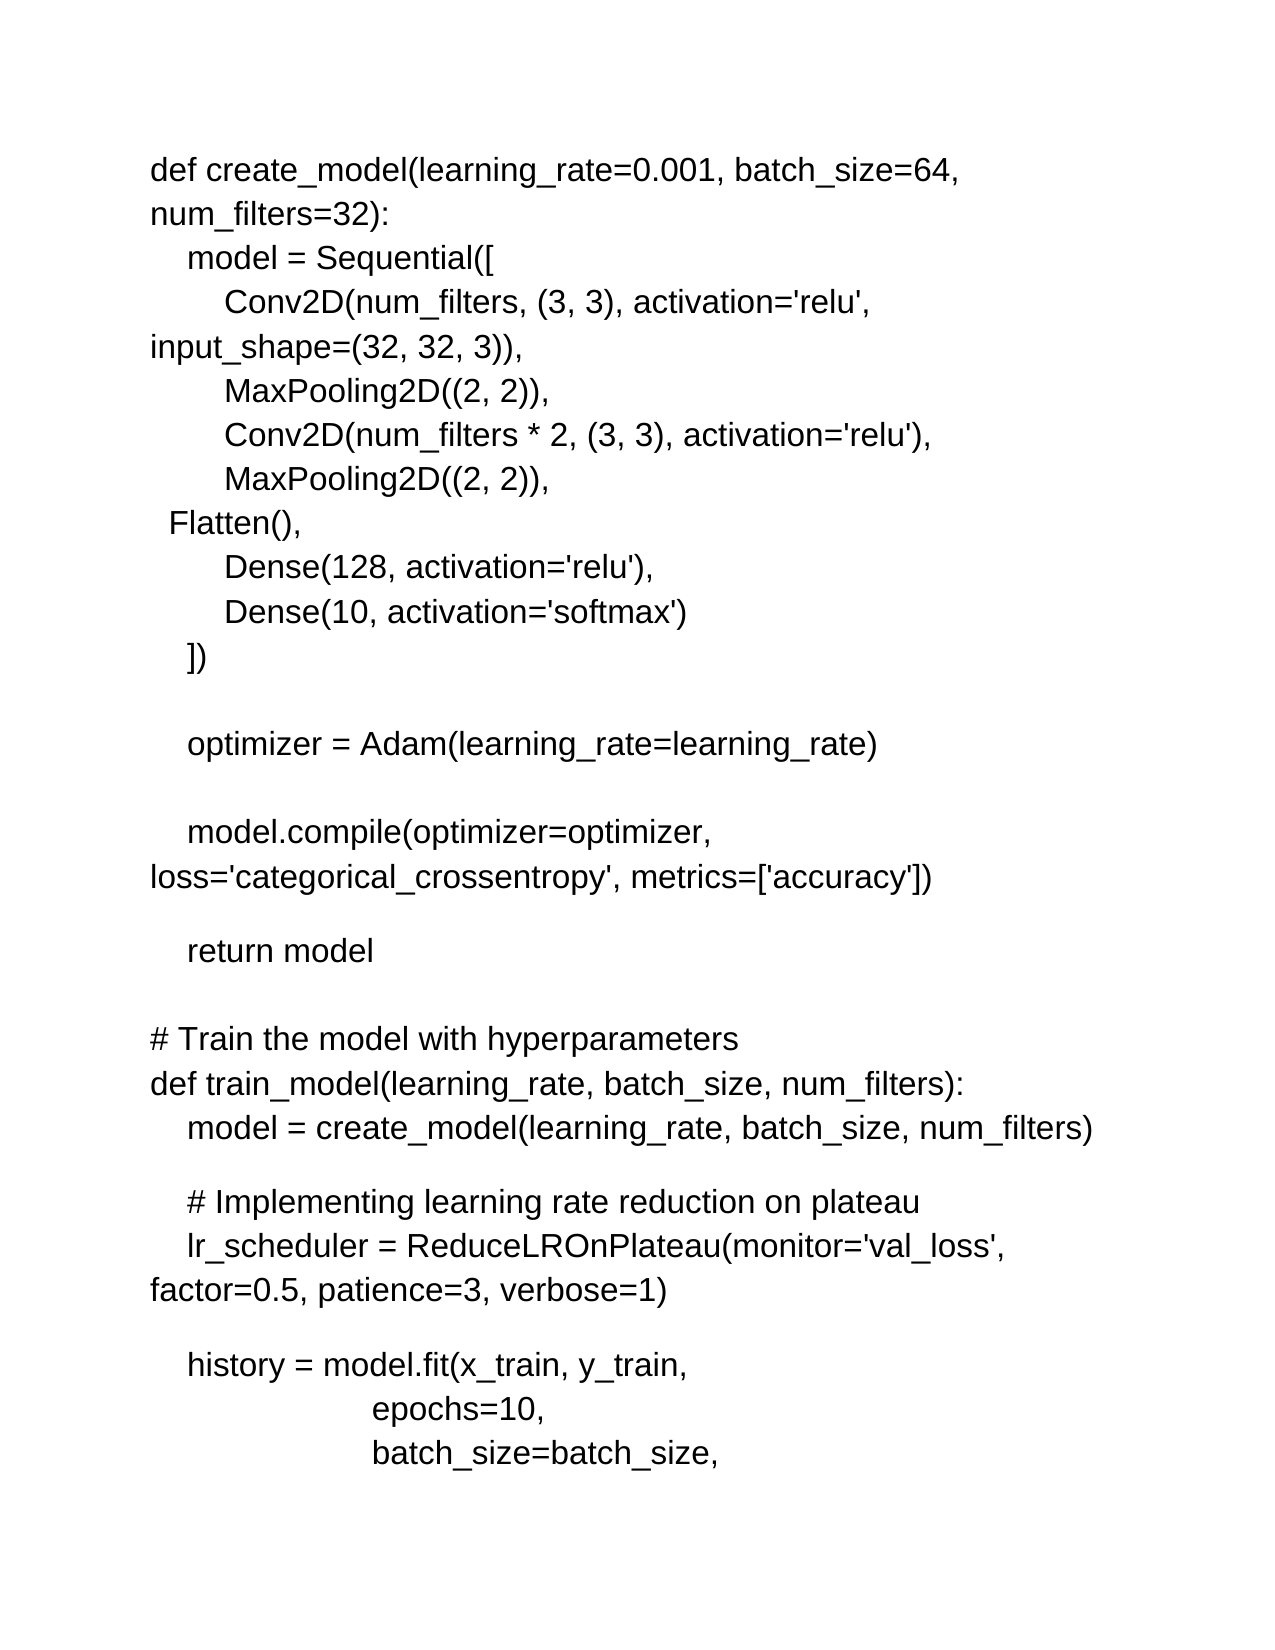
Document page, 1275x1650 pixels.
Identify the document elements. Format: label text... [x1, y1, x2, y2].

text model = create_model(learning_rate, batch_size, num_filters) [150, 1108, 1125, 1146]
text Dense(10, activation='softmax') [150, 592, 1125, 630]
text MaxPooling2D((2, 2)), [150, 459, 1125, 498]
text # Train the model with hyperparameters [150, 1019, 1125, 1058]
text optimizer = Adam(learning_rate=learning_rate) [150, 724, 1125, 763]
text return model [150, 931, 1125, 969]
text Dense(128, activation='relu'), [150, 547, 1125, 586]
text Conv2D(num_filters * 2, (3, 3), activation='relu'), [150, 415, 1125, 453]
text # Implementing learning rate reduction on plateau [150, 1182, 1125, 1221]
text def create_model(learning_rate=0.001, batch_size=64, num_filters=32): [150, 150, 1125, 233]
text ]) [150, 636, 1125, 674]
text Conv2D(num_filters, (3, 3), activation='relu', input_shape=(32, 32, 3)), [150, 282, 1125, 365]
text lr_scheduler = ReduceLROnPlateau(monitor='val_loss', factor=0.5, patience=3, verbose=1) [150, 1226, 1125, 1309]
text epochs=10, [150, 1389, 1125, 1427]
text Flatten(), [150, 503, 1125, 542]
text batch_size=batch_size, [150, 1433, 1125, 1472]
text def train_model(learning_rate, batch_size, num_filters): [150, 1063, 1125, 1102]
text MaxPooling2D((2, 2)), [150, 371, 1125, 409]
text model = Sequential([ [150, 238, 1125, 277]
text model.compile(optimizer=optimizer, loss='categorical_crossentropy', metrics=['accuracy']) [150, 812, 1125, 895]
text history = model.fit(x_train, y_train, [150, 1345, 1125, 1383]
